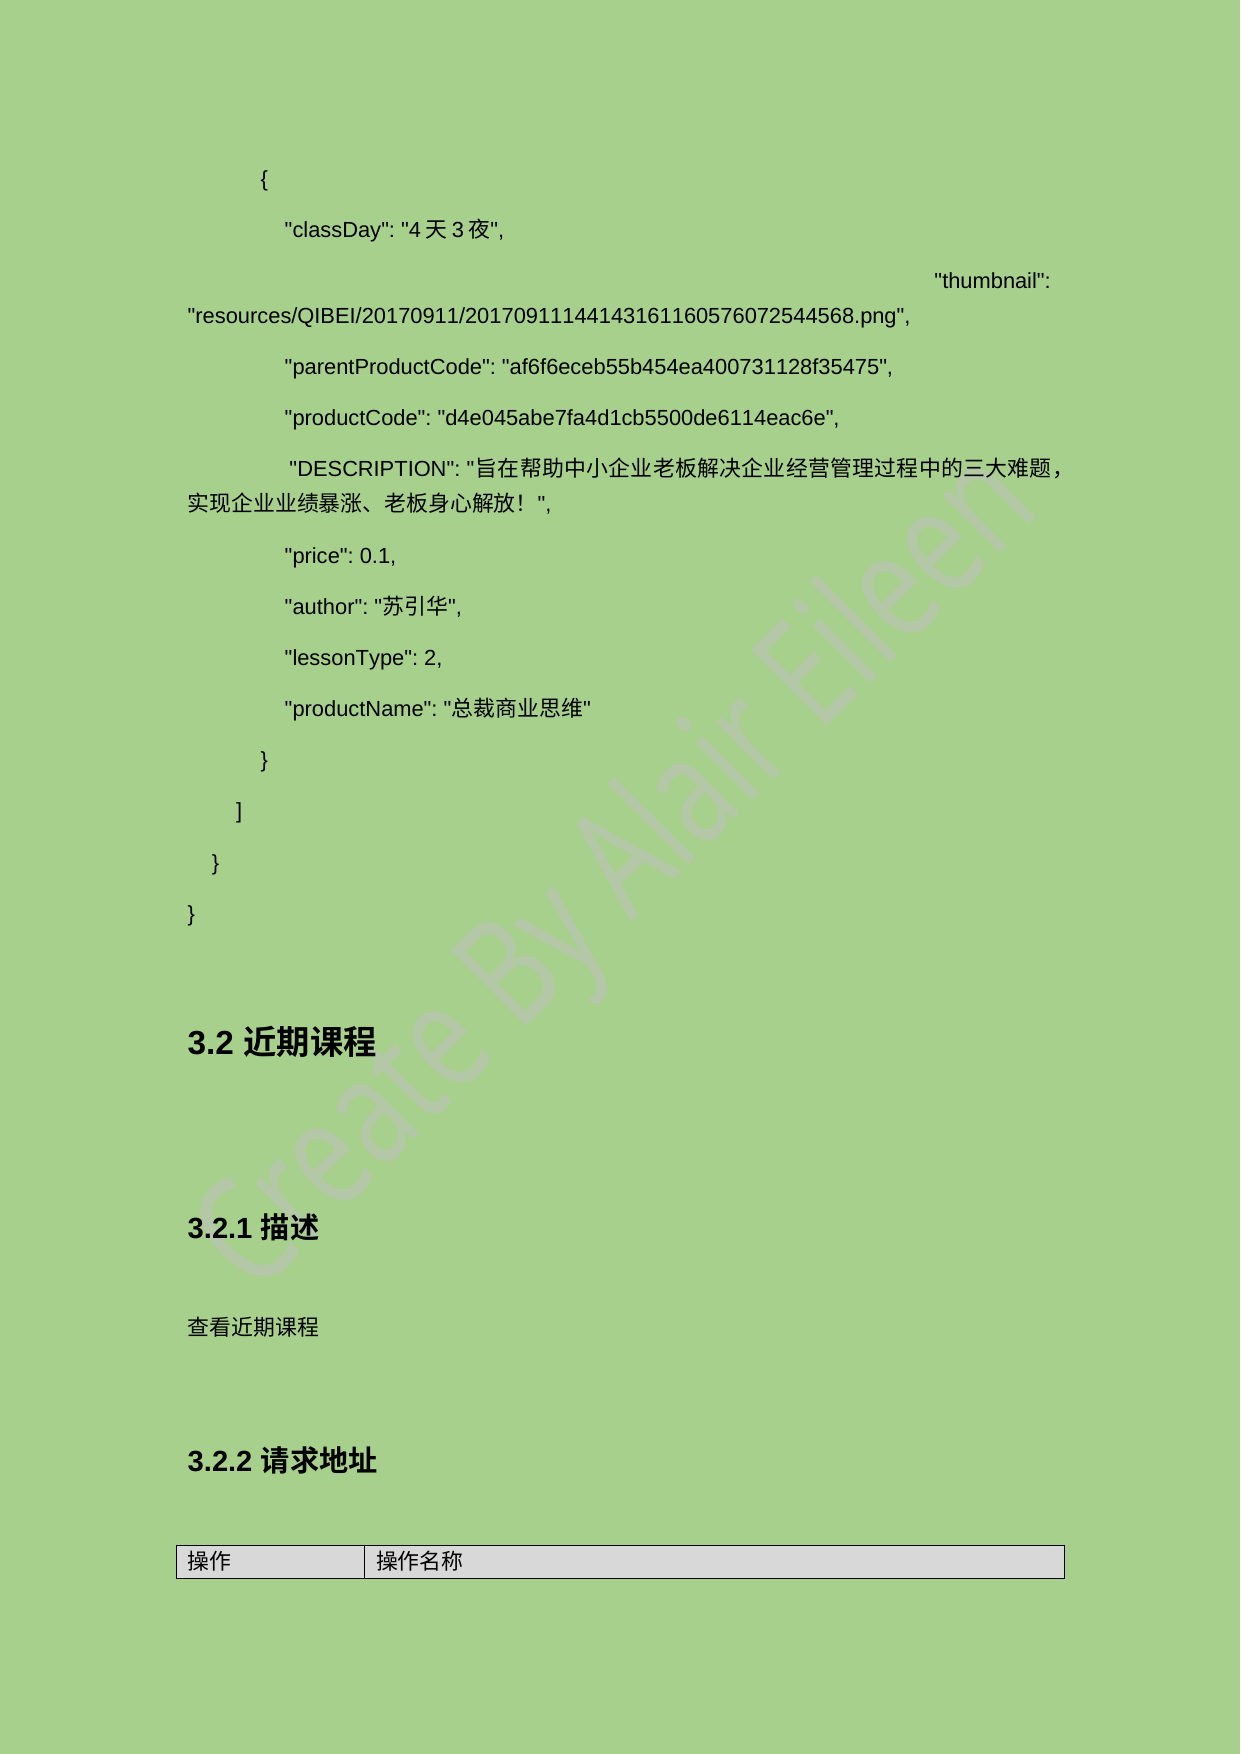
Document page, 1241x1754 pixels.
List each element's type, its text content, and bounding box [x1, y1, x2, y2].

text "price": 0.1, [187, 539, 1053, 571]
text "thumbnail": "resources/QIBEI/20170911/20170911144143161160576072544568.png", [187, 264, 1053, 332]
subtitle 3.2.1 描述 [187, 1193, 1053, 1258]
text "lessonType": 2, [187, 641, 1053, 674]
table_header 操作 [177, 1546, 364, 1578]
text "productCode": "d4e045abe7fa4d1cb5500de6114eac6e", [187, 402, 1053, 434]
text "author": "苏引华", [187, 590, 1053, 622]
table_header 操作名称 [365, 1546, 1064, 1578]
text { [187, 162, 1053, 194]
text "parentProductCode": "af6f6eceb55b454ea400731128f35475", [187, 350, 1053, 383]
text } [187, 897, 1053, 929]
text } [187, 743, 1053, 776]
subtitle 3.2.2 请求地址 [187, 1426, 1053, 1491]
text "DESCRIPTION": "旨在帮助中小企业老板解决企业经营管理过程中的三大难题，实现企业业绩暴涨、老板身心解放！", [187, 453, 1053, 520]
text "classDay": "4天3夜", [187, 213, 1053, 246]
text 查看近期课程 [187, 1311, 1053, 1344]
text "productName": "总裁商业思维" [187, 692, 1053, 725]
text } [187, 846, 1053, 878]
text ] [187, 794, 1053, 827]
